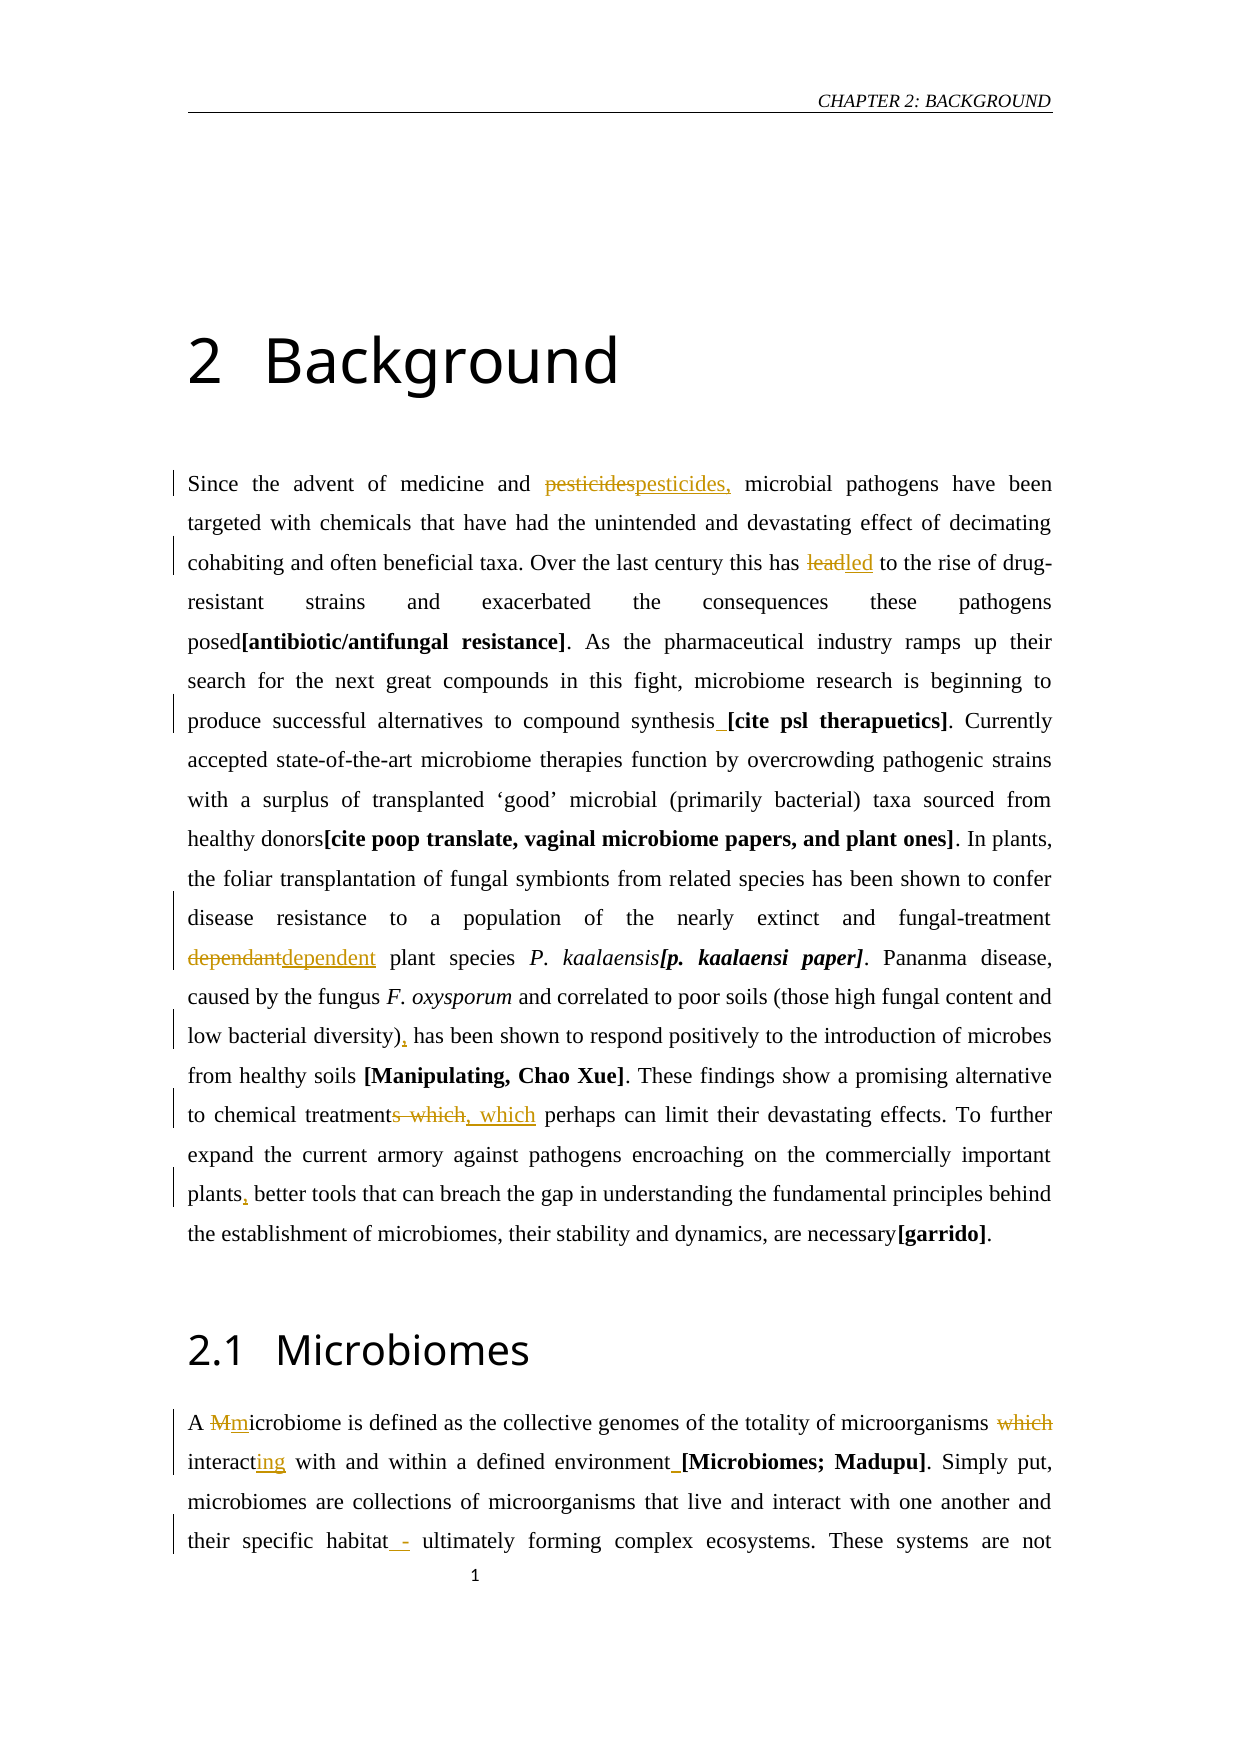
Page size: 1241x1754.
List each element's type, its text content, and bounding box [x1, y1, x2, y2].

text 2.1 Microbiomes [187, 1321, 1053, 1378]
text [187, 1409, 1053, 1554]
text Since the advent of medicine and microbial pathogens have been targeted with chemicals that have had the unintended and devastating effect of decimating cohabiting and often beneficial taxa. Over the last century this has to the rise of drug-resistant strains and exacerbated the consequences these pathogens posed[antibiotic/antifungal resistance]. As the pharmaceutical industry ramps up their search for the next great compounds in this fight, microbiome research is beginning to produce successful alternatives to compound synthesis[cite psl therapuetics]. Currently accepted state-of-the-art microbiome therapies function by overcrowding pathogenic strains with a surplus of transplanted ‘good’ microbial (primarily bacterial) taxa sourced from healthy donors[cite poop translate, vaginal microbiome papers, and plant ones]. In plants, the foliar transplantation of fungal symbionts from related species has been shown to confer disease resistance to a population of the nearly extinct and fungal-treatment plant species P. kaalaensis[p. kaalaensi paper]. Pananma disease, caused by the fungus F. oxysporum and correlated to poor soils (those high fungal content and low bacterial diversity) has been shown to respond positively to the introduction of microbes from healthy soils [Manipulating, Chao Xue]. These findings show a promising alternative to chemical treatment perhaps can limit their devastating effects. To further expand the current armory against pathogens encroaching on the commercially important plants better tools that can breach the gap in understanding the fundamental principles behind the establishment of microbiomes, their stability and dynamics, are necessary[garrido]. [187, 470, 1053, 1246]
list Background [187, 316, 1053, 401]
